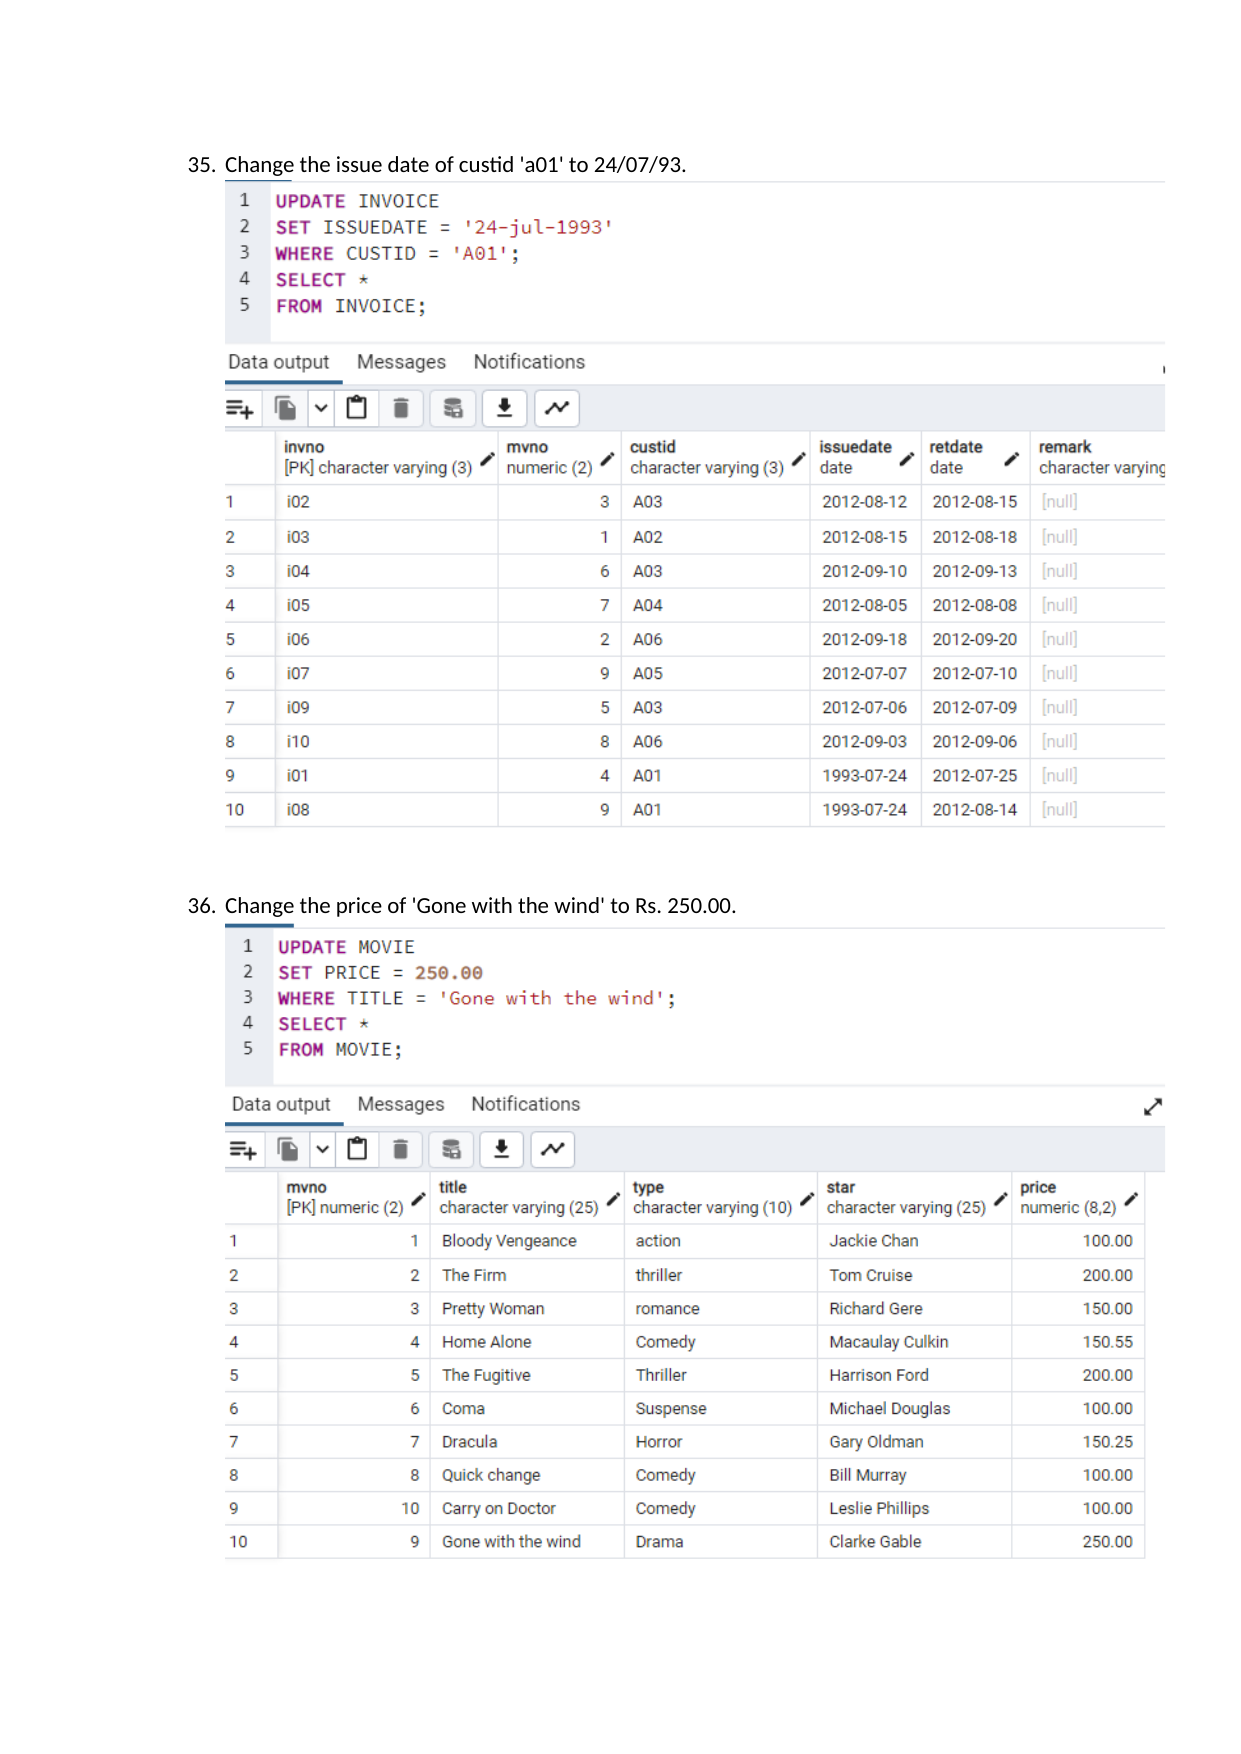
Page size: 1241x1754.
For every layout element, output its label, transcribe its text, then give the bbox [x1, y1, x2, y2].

picture [225, 180, 1166, 889]
list Change the price of 'Gone with the wind' to Rs. 250.00. [187, 891, 1090, 919]
picture [225, 921, 1166, 1591]
list Change the issue date of custid 'a01' to 24/07/93. [187, 150, 1090, 178]
